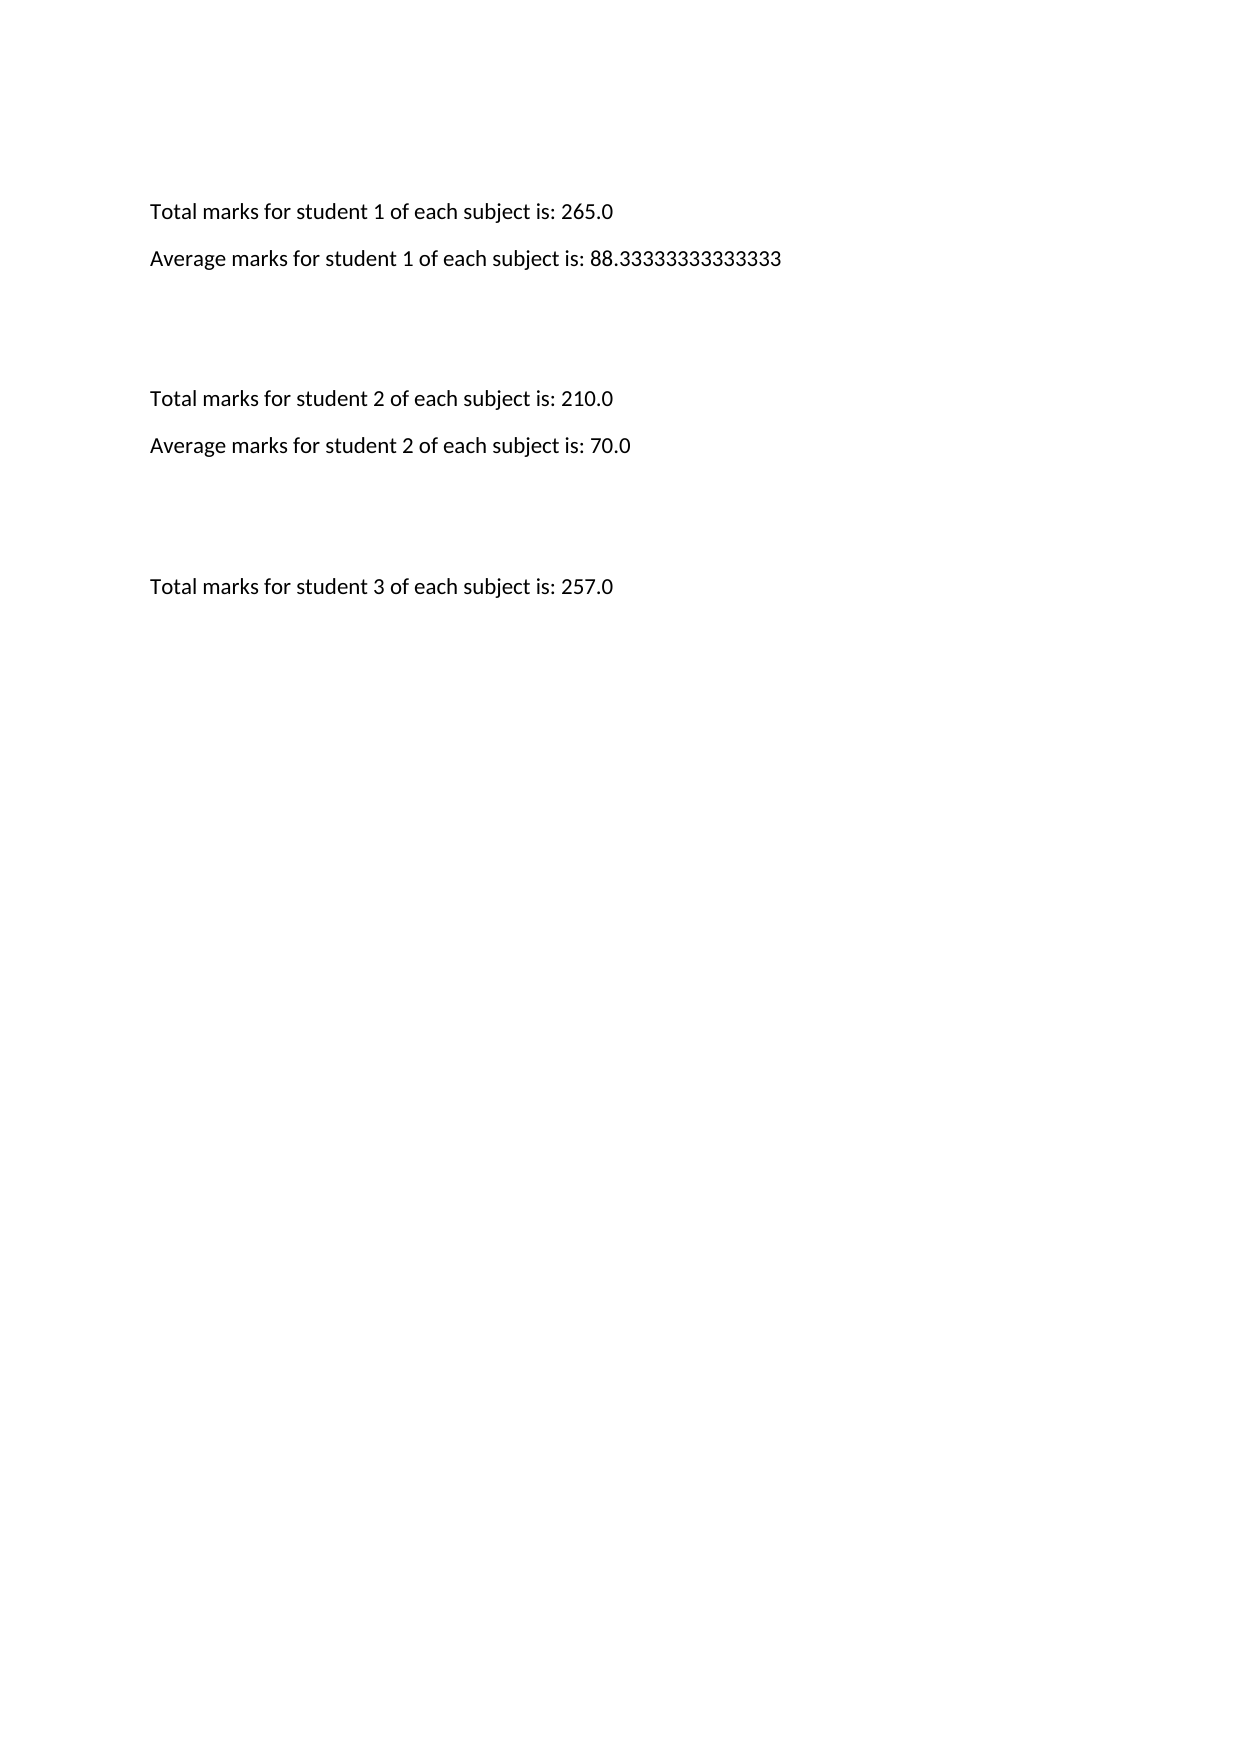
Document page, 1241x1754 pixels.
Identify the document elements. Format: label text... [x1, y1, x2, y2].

text Average marks for student 2 of each subject is: 70.0 [150, 431, 1090, 459]
text Total marks for student 3 of each subject is: 257.0 [150, 572, 1090, 600]
text Total marks for student 2 of each subject is: 210.0 [150, 384, 1090, 412]
text Total marks for student 1 of each subject is: 265.0 [150, 197, 1090, 225]
text Average marks for student 1 of each subject is: 88.33333333333333 [150, 244, 1090, 272]
